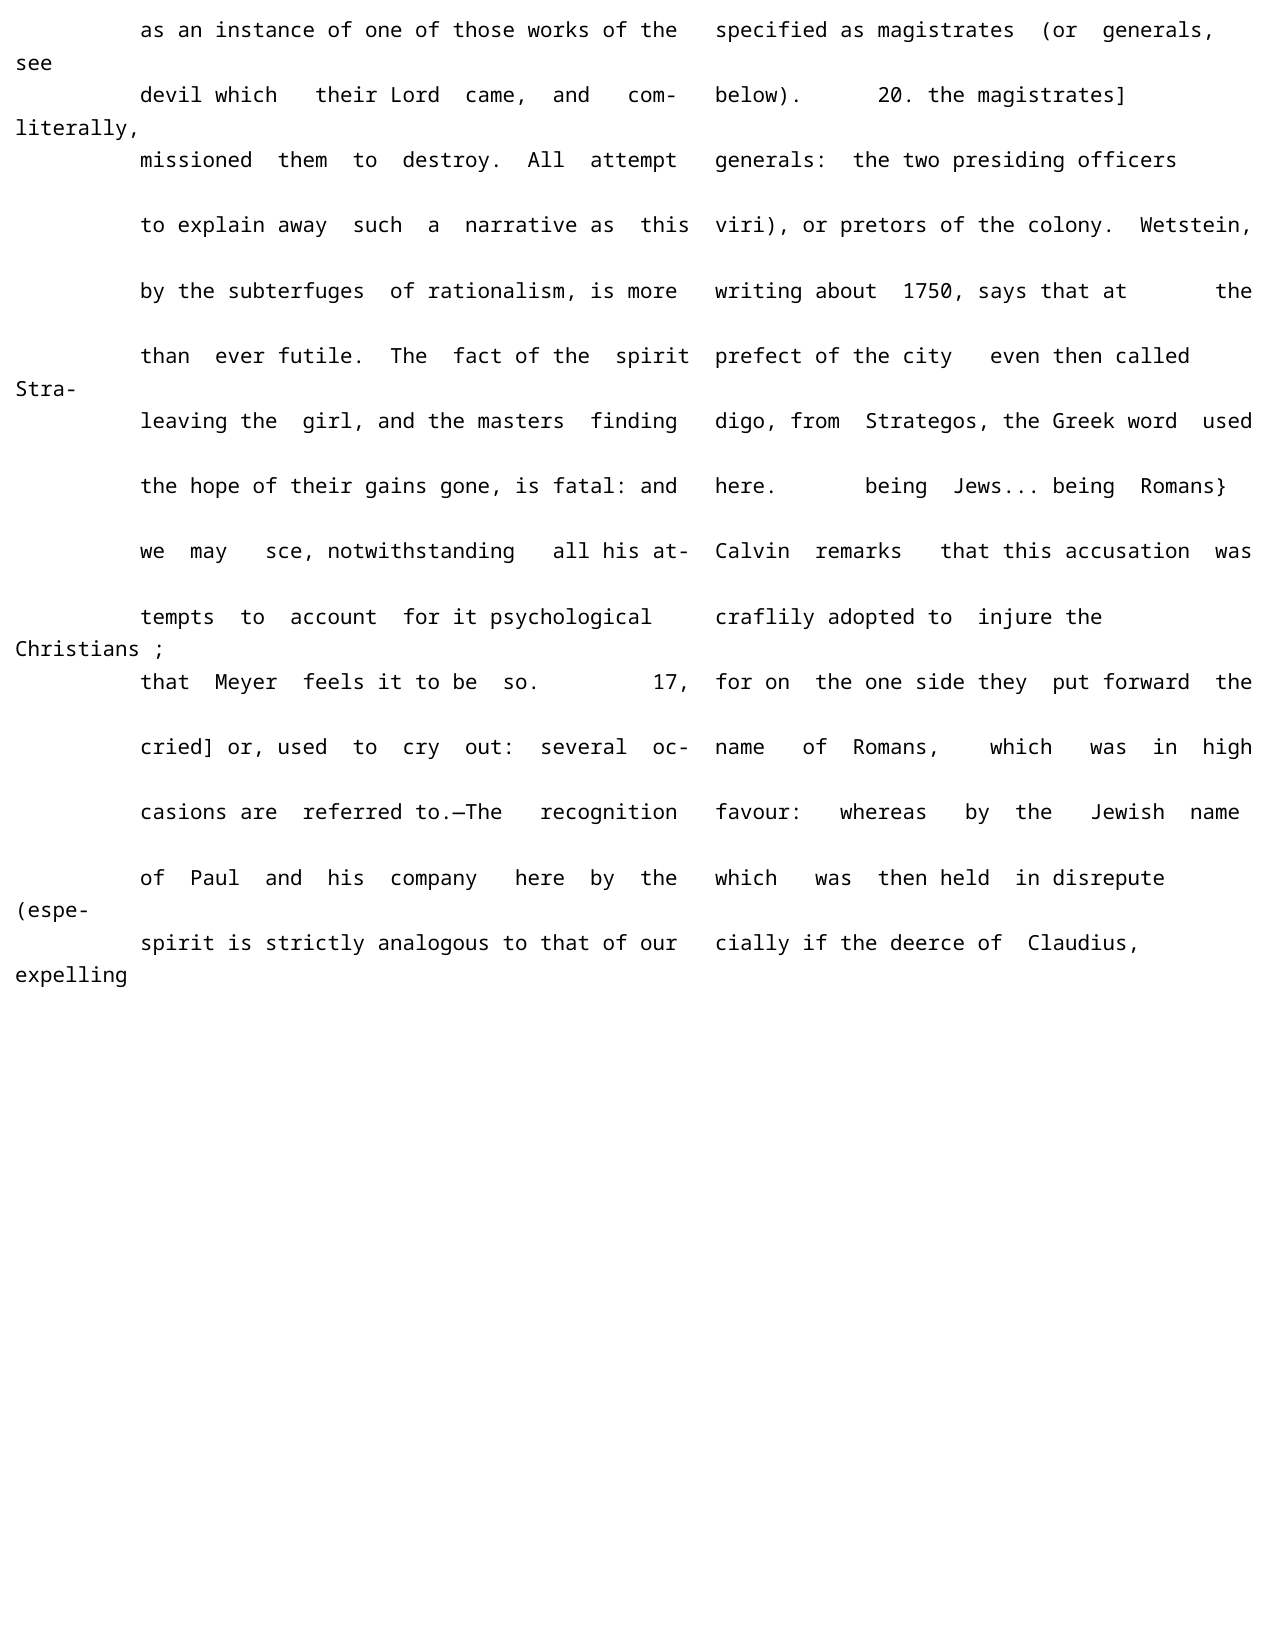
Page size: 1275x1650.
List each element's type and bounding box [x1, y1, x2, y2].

text [15, 15, 1260, 1149]
